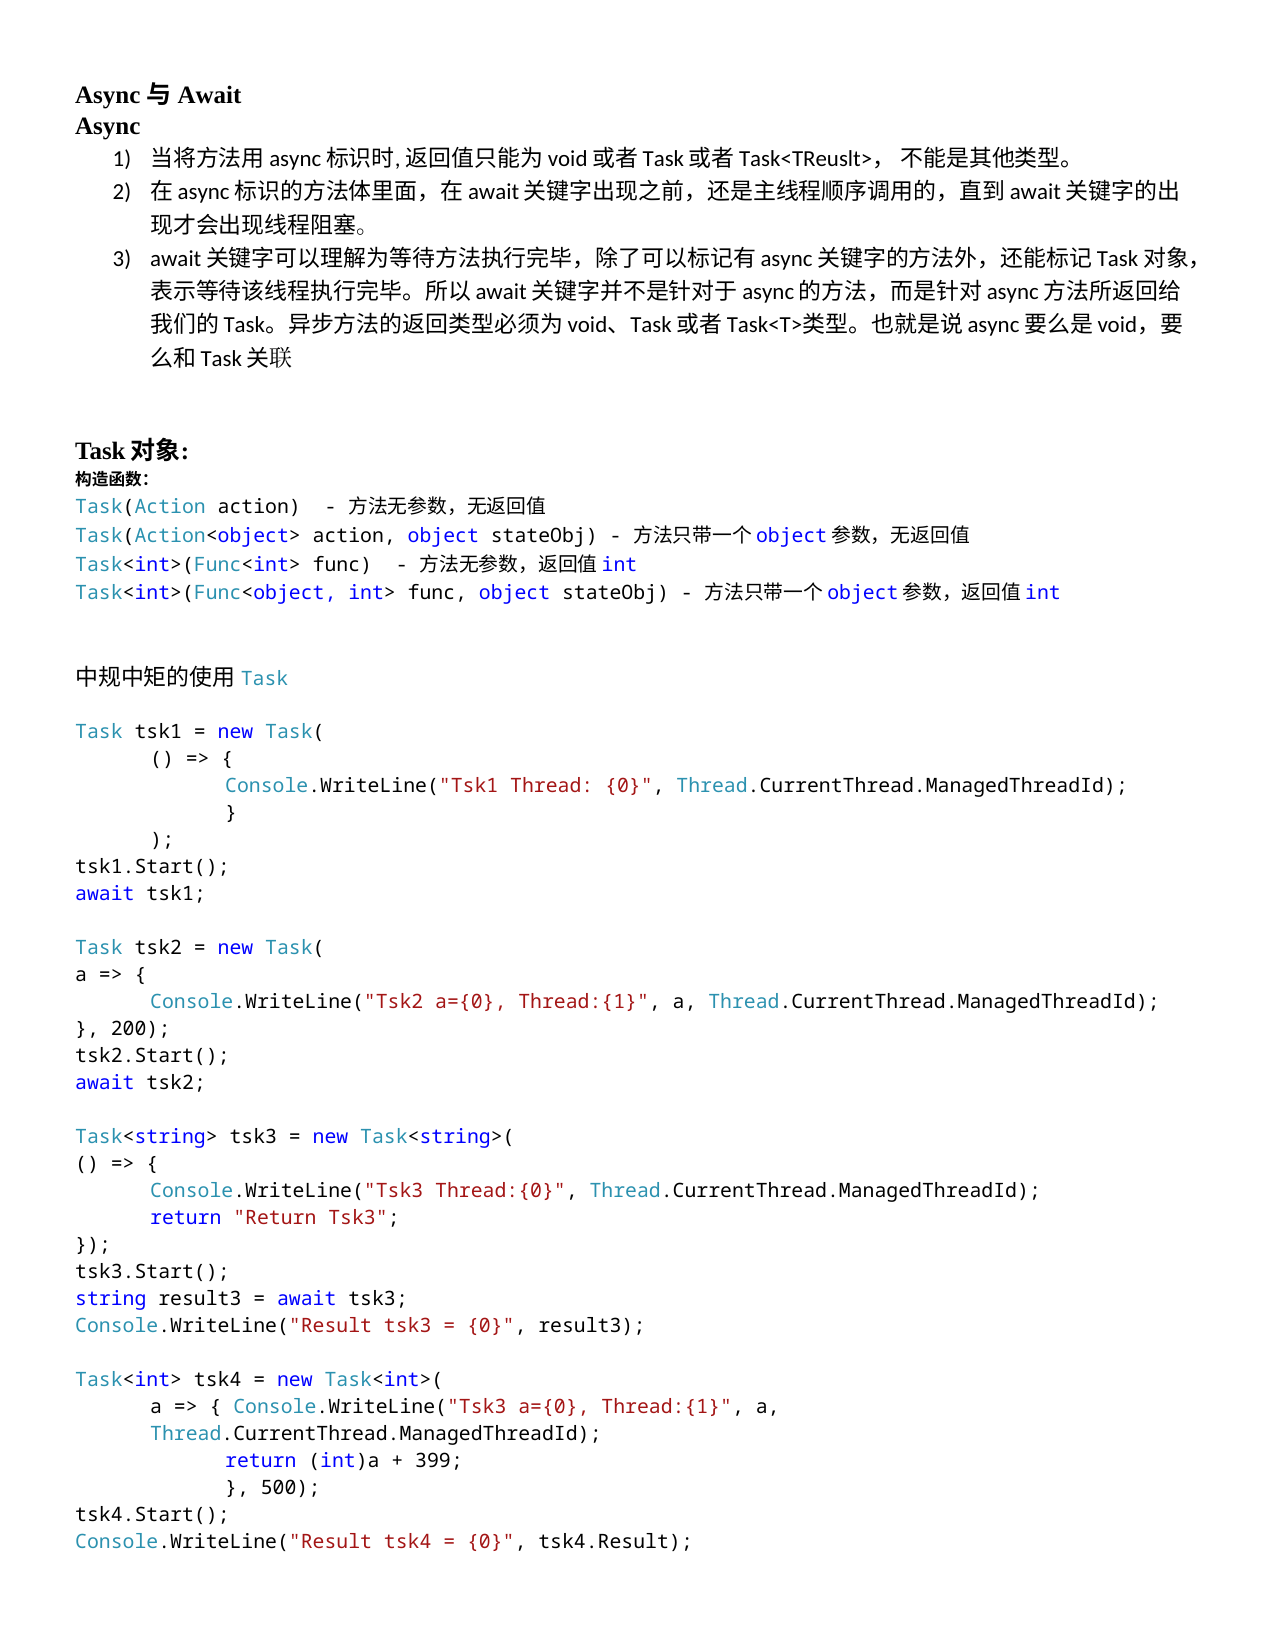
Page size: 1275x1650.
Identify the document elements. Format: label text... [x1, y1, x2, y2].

text () => { [75, 744, 1200, 771]
text ); [75, 825, 1200, 852]
text a => { Console.WriteLine("Tsk3 a={0}, Thread:{1}", a, Thread.CurrentThread.ManagedThreadId); [150, 1392, 1200, 1446]
text a => { [75, 960, 1200, 987]
list 当将方法用async标识时, 返回值只能为void或者Task或者Task<TReuslt>， 不能是其他类型。 [112, 140, 1200, 173]
text Async [75, 111, 1200, 140]
text Task tsk2 = new Task( [75, 933, 1200, 960]
text await tsk1; [75, 879, 1200, 906]
text }); [75, 1230, 1200, 1257]
text return "Return Tsk3"; [75, 1203, 1200, 1230]
text Task tsk1 = new Task( [75, 717, 1200, 744]
text tsk3.Start(); [75, 1257, 1200, 1284]
text Async 与 Await [75, 75, 1200, 111]
text } [150, 798, 1200, 825]
text 中规中矩的使用 Task [75, 658, 1200, 692]
text Console.WriteLine("Tsk2 a={0}, Thread:{1}", a, Thread.CurrentThread.ManagedThreadId); [75, 987, 1200, 1014]
text Task对象: [75, 430, 1200, 466]
text tsk4.Start(); [75, 1500, 1200, 1527]
list 在async标识的方法体里面，在await关键字出现之前，还是主线程顺序调用的，直到await关键字的出现才会出现线程阻塞。 [112, 173, 1200, 240]
text Task<string> tsk3 = new Task<string>( [75, 1122, 1200, 1149]
text }, 500); [150, 1473, 1200, 1500]
text Task<int> tsk4 = new Task<int>( [75, 1365, 1200, 1392]
text await tsk2; [75, 1068, 1200, 1095]
text tsk2.Start(); [75, 1041, 1200, 1068]
text Task<int>(Func<int> func) - 方法无参数，返回值int [75, 548, 1200, 577]
text 构造函数： [75, 466, 1200, 491]
text tsk1.Start(); [75, 852, 1200, 879]
text return (int)a + 399; [150, 1446, 1200, 1473]
text Task(Action action) - 方法无参数，无返回值 [75, 491, 1200, 519]
list await关键字可以理解为等待方法执行完毕，除了可以标记有async关键字的方法外，还能标记Task对象，表示等待该线程执行完毕。所以await关键字并不是针对于async的方法，而是针对async方法所返回给我们的Task。异步方法的返回类型必须为void、Task或者Task<T>类型。也就是说async要么是void，要么和Task关联 [112, 240, 1200, 373]
text () => { [75, 1149, 1200, 1176]
text Task(Action<object> action, object stateObj) - 方法只带一个object参数，无返回值 [75, 519, 1200, 548]
text Console.WriteLine("Result tsk4 = {0}", tsk4.Result); [75, 1527, 1200, 1554]
text Console.WriteLine("Result tsk3 = {0}", result3); [75, 1311, 1200, 1338]
text }, 200); [75, 1014, 1200, 1041]
text Console.WriteLine("Tsk1 Thread: {0}", Thread.CurrentThread.ManagedThreadId); [150, 771, 1200, 798]
text Task<int>(Func<object, int> func, object stateObj) - 方法只带一个object参数，返回值int [75, 577, 1200, 606]
text string result3 = await tsk3; [75, 1284, 1200, 1311]
text Console.WriteLine("Tsk3 Thread:{0}", Thread.CurrentThread.ManagedThreadId); [75, 1176, 1200, 1203]
